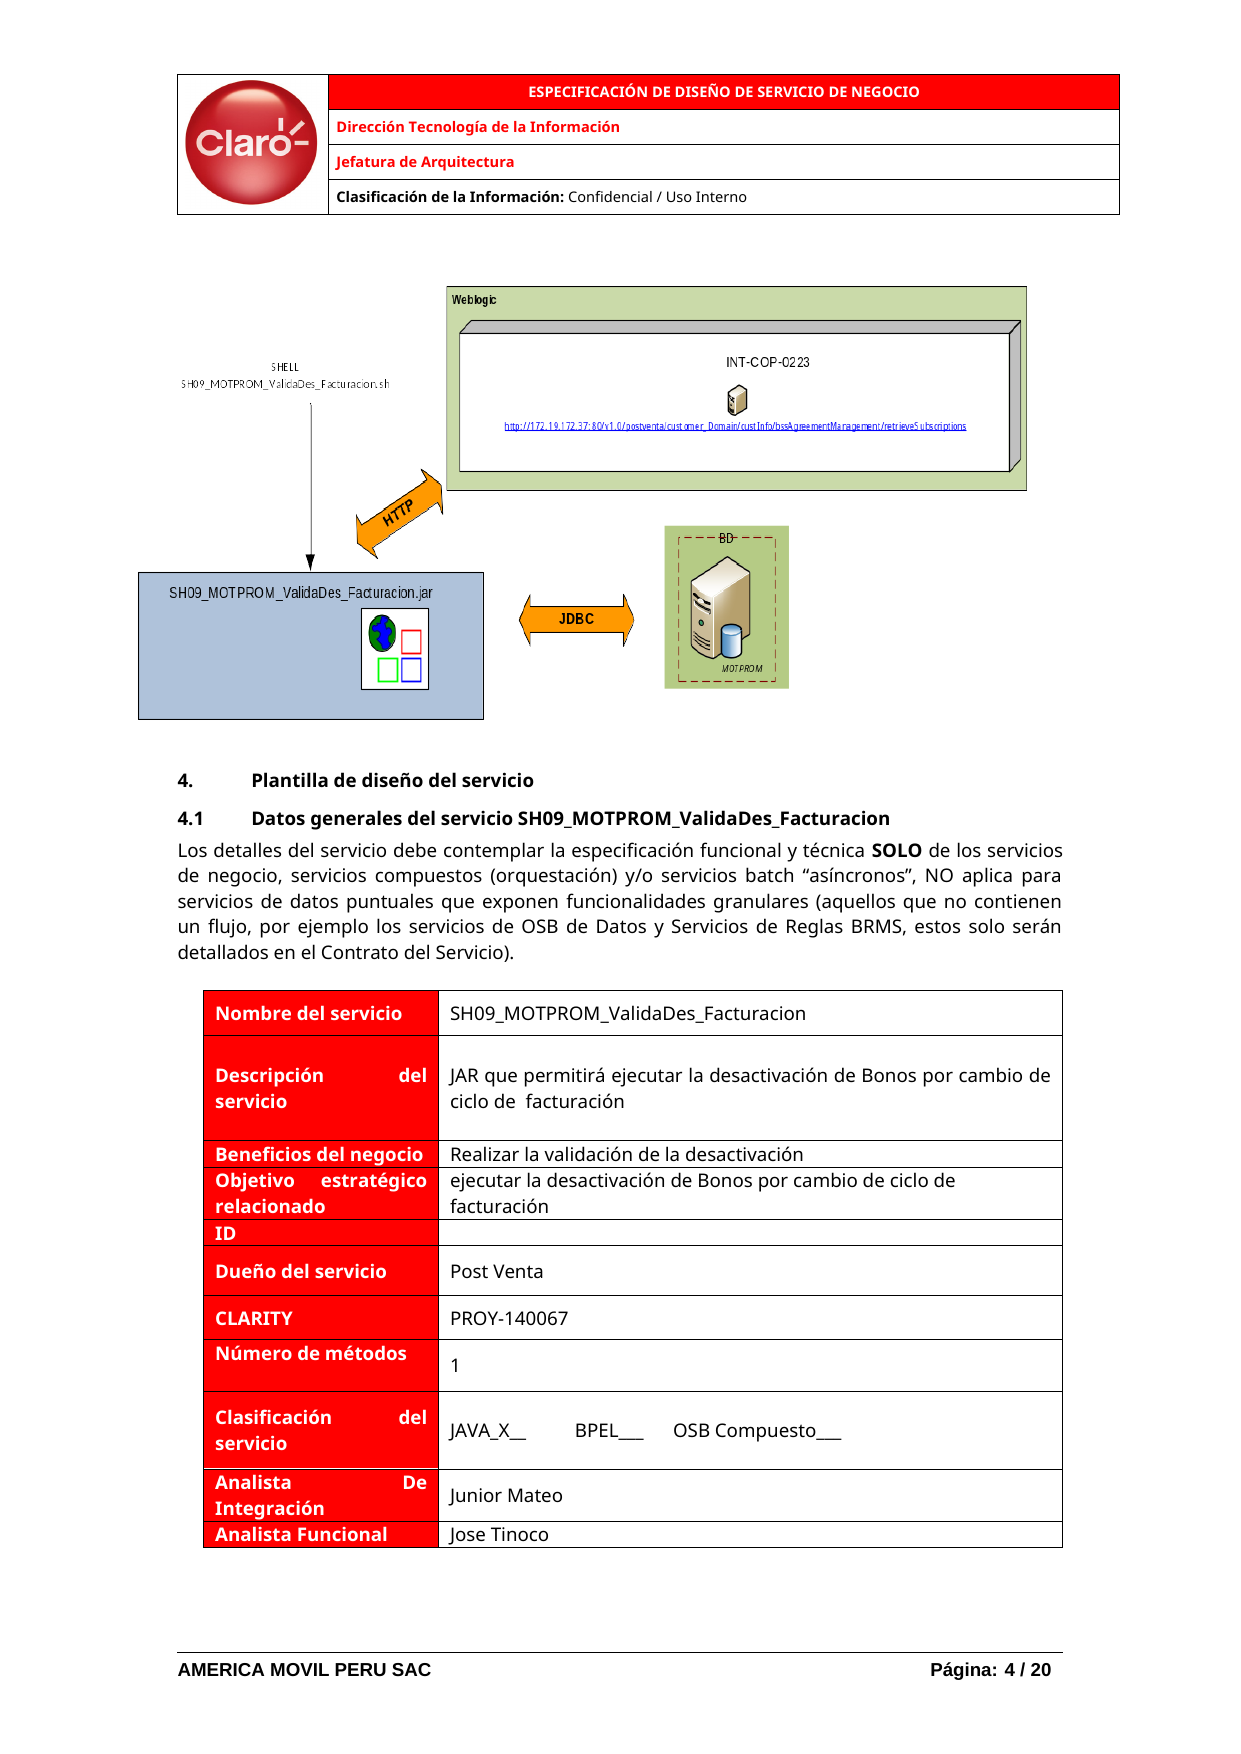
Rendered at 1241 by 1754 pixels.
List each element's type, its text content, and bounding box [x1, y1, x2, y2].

table_cell 1 [439, 1340, 1062, 1391]
table_cell Junior Mateo [439, 1470, 1062, 1521]
table_cell ID [204, 1220, 438, 1245]
table_cell Realizar la validación de la desactivación [439, 1141, 1062, 1167]
table_cell Clasificación del servicio [204, 1392, 438, 1468]
table_cell Dueño del servicio [204, 1246, 438, 1295]
table_cell [439, 1220, 1062, 1245]
table_cell Jose Tinoco [439, 1522, 1062, 1547]
table_header SH09_MOTPROM_ValidaDes_Facturacion [439, 991, 1062, 1035]
table_cell Beneficios del negocio [204, 1141, 438, 1167]
table_cell Número de métodos [204, 1340, 438, 1391]
table_cell Analista Funcional [204, 1522, 438, 1547]
text Los detalles del servicio debe contemplar la especificación funcional y técnica SOLO de los servicios de negocio, servicios compuestos (orquestación) y/o servicios batch “asíncronos”, NO aplica para servicios de datos puntuales que exponen funcionalidades granulares (aquellos que no contienen un flujo, por ejemplo los servicios de OSB de Datos y Servicios de Reglas BRMS, estos solo serán detallados en el Contrato del Servicio). [177, 837, 1063, 965]
table_cell Analista De Integración [204, 1470, 438, 1521]
subtitle Datos generales del servicio SH09_MOTPROM_ValidaDes_Facturacion [177, 805, 1063, 831]
subtitle Plantilla de diseño del servicio [177, 767, 1063, 793]
table_cell Objetivo estratégico relacionado [204, 1168, 438, 1219]
table_cell Post Venta [439, 1246, 1062, 1295]
table_cell PROY-140067 [439, 1296, 1062, 1339]
table_cell CLARITY [204, 1296, 438, 1339]
table_cell Descripción del servicio [204, 1036, 438, 1140]
picture [185, 80, 322, 209]
table_cell JAR que permitirá ejecutar la desactivación de Bonos por cambio de ciclo de facturación [439, 1036, 1062, 1140]
table_header Nombre del servicio [204, 991, 438, 1035]
table_cell JAVA_X__ BPEL___ OSB Compuesto___ [439, 1392, 1062, 1468]
table_cell ejecutar la desactivación de Bonos por cambio de ciclo de facturación [439, 1168, 1062, 1219]
